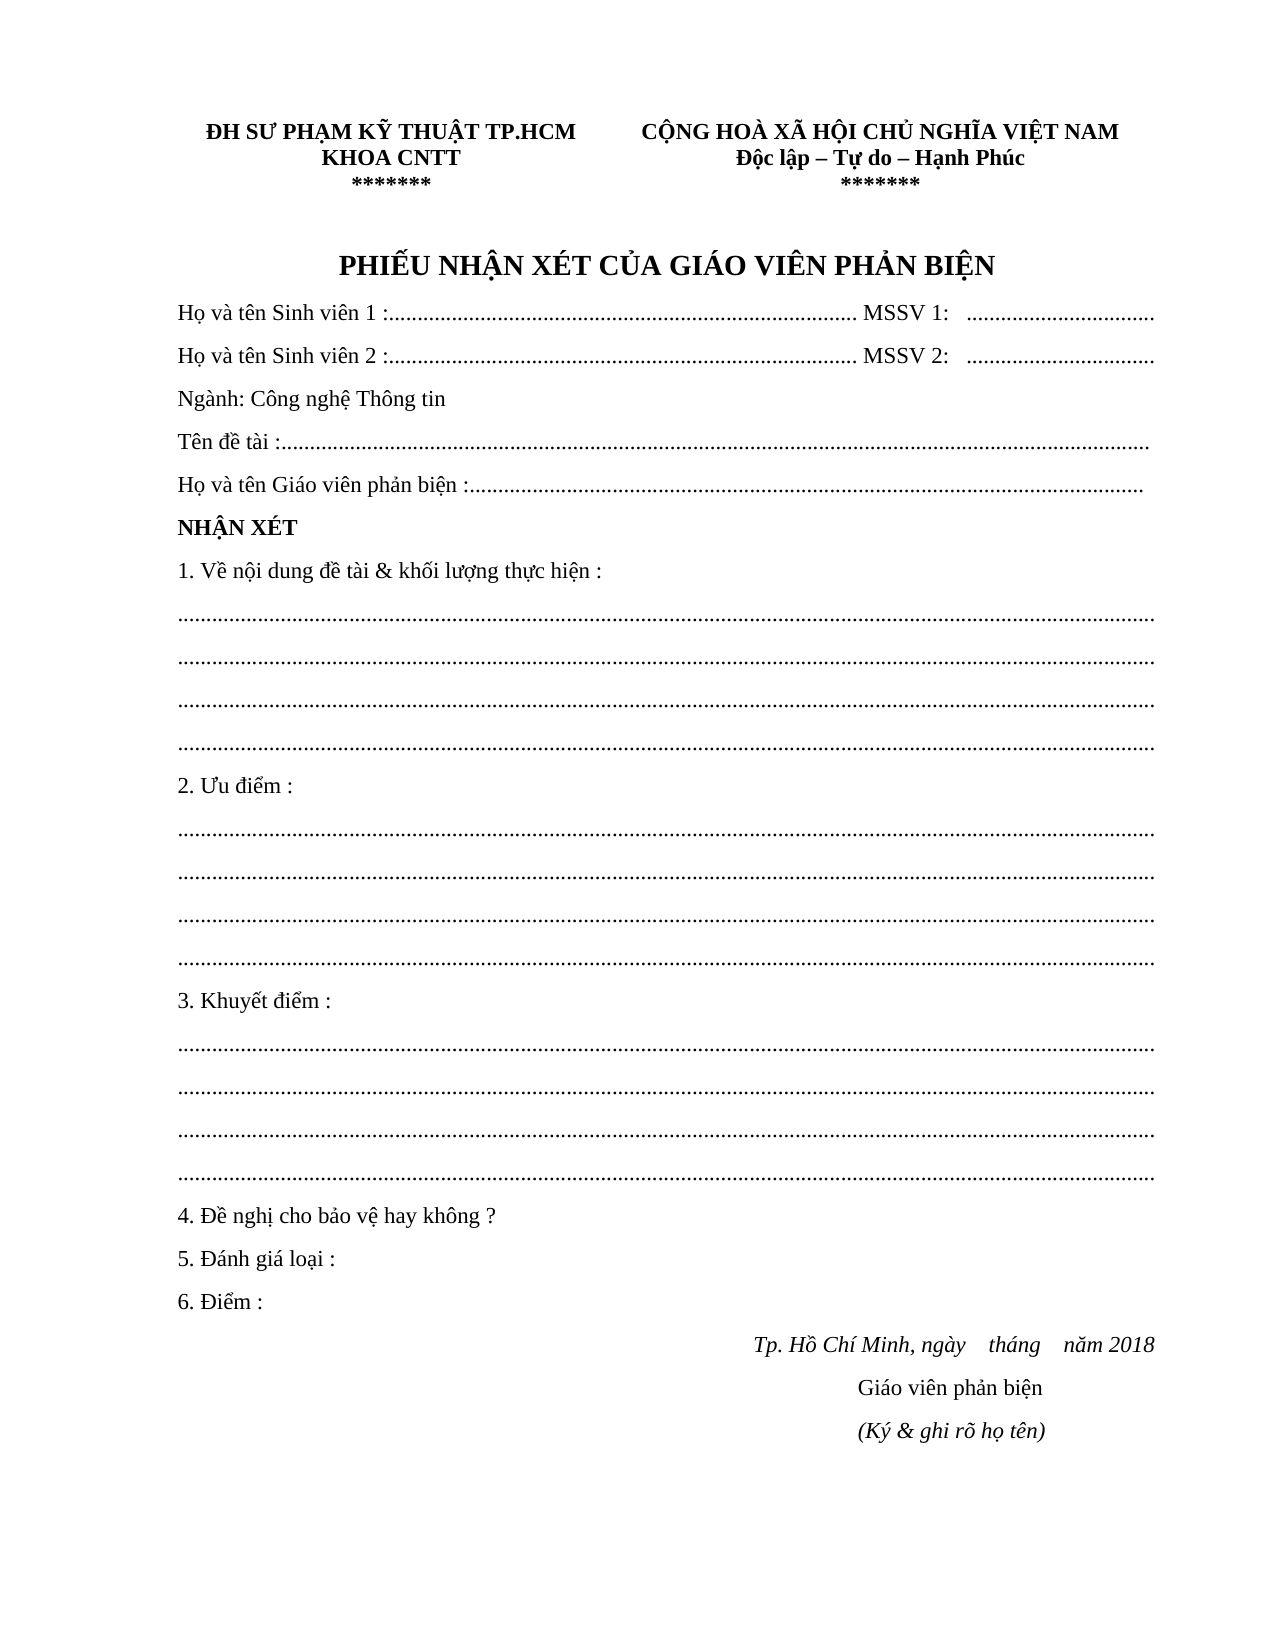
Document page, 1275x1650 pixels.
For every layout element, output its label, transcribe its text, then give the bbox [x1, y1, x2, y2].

text 4. Đề nghị cho bảo vệ hay không ? [177, 1202, 1157, 1229]
text 6. Điểm : [177, 1288, 1157, 1315]
text Họ và tên Sinh viên 2 :.................................................................................. MSSV 2: ................................. [177, 342, 1157, 368]
text Giáo viên phản biện [177, 1374, 1157, 1401]
text ........................................................................................................................................................................... [177, 643, 1157, 669]
text 3. Khuyết điểm : [177, 987, 1157, 1013]
text ........................................................................................................................................................................... [177, 901, 1157, 927]
text ........................................................................................................................................................................... [177, 600, 1157, 626]
text ........................................................................................................................................................................... [177, 729, 1157, 755]
text NHẬN XÉT [177, 514, 1157, 540]
text ........................................................................................................................................................................... [177, 1116, 1157, 1143]
text ........................................................................................................................................................................... [177, 686, 1157, 712]
text ........................................................................................................................................................................... [177, 815, 1157, 841]
text 5. Đánh giá loại : [177, 1245, 1157, 1272]
text ........................................................................................................................................................................... [177, 1030, 1157, 1057]
text (Ký & ghi rõ họ tên) [177, 1417, 1157, 1444]
text 1. Về nội dung đề tài & khối lượng thực hiện : [177, 557, 1157, 583]
text Họ và tên Sinh viên 1 :.................................................................................. MSSV 1: ................................. [177, 299, 1157, 325]
text Họ và tên Giáo viên phản biện :...................................................................................................................... [177, 471, 1157, 497]
table_header CỘNG HOÀ XÃ HỘI CHỦ NGHĨA VIỆT NAM Độc lập – Tự do – Hạnh Phúc ******* [605, 118, 1156, 197]
text ........................................................................................................................................................................... [177, 1159, 1157, 1186]
text 2. Ưu điểm : [177, 772, 1157, 798]
subtitle PHIẾU NHẬN XÉT CỦA GIÁO VIÊN PHẢN BIỆN [177, 248, 1157, 282]
table_header ĐH SƯ PHẠM KỸ THUẬT TP.HCM KHOA CNTT ******* [177, 118, 605, 197]
text ........................................................................................................................................................................... [177, 858, 1157, 884]
text ........................................................................................................................................................................... [177, 1073, 1157, 1099]
text Tên đề tài :........................................................................................................................................................ [177, 428, 1157, 454]
text Tp. Hồ Chí Minh, ngày tháng năm 2018 [177, 1331, 1157, 1358]
text Ngành: Công nghệ Thông tin [177, 385, 1157, 411]
text ........................................................................................................................................................................... [177, 944, 1157, 971]
